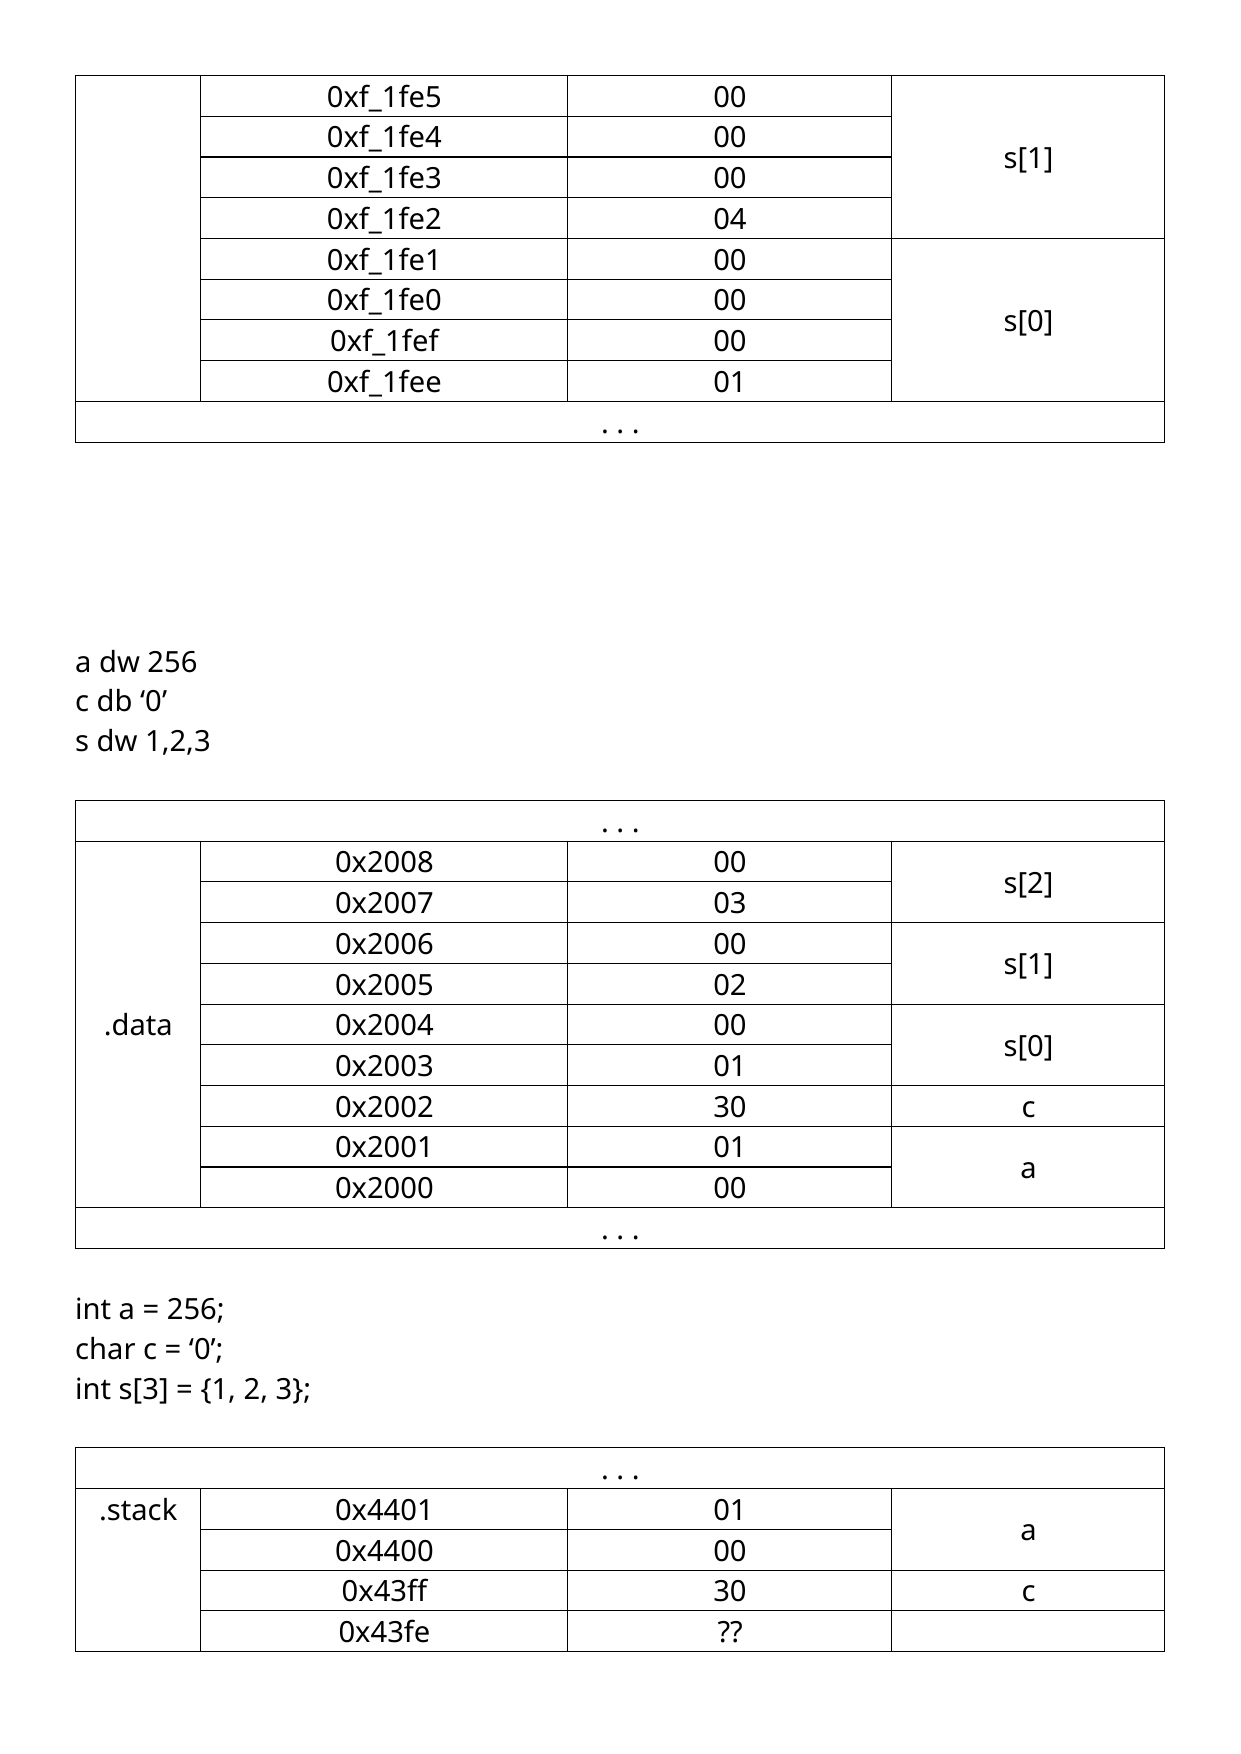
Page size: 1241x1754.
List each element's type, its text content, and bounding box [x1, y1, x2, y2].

table_cell 00 [568, 1168, 891, 1207]
table_cell 0x2006 [201, 923, 567, 963]
table_cell 04 [568, 198, 891, 238]
table_cell 0xf_1fe1 [201, 239, 567, 279]
table_cell 01 [568, 1489, 891, 1529]
table_cell 01 [568, 361, 891, 401]
table_cell 0x2005 [201, 964, 567, 1003]
text char c = ‘0’; [75, 1328, 1165, 1368]
table_cell 00 [568, 76, 891, 116]
table_cell 00 [568, 1005, 891, 1044]
text int a = 256; [75, 1288, 1165, 1328]
table_cell 00 [568, 280, 891, 319]
table_cell c [892, 1086, 1164, 1126]
table_cell s[1] [892, 76, 1164, 238]
text a dw 256 [75, 641, 1165, 681]
text c db ‘0’ [75, 681, 1165, 720]
table_cell ?? [568, 1611, 891, 1651]
table_cell 01 [568, 1127, 891, 1166]
table_cell . . . [76, 1208, 1164, 1248]
table_cell 00 [568, 117, 891, 156]
table_cell 0xf_1fef [201, 320, 567, 360]
table_cell c [892, 1571, 1164, 1610]
table_cell 0xf_1fe0 [201, 280, 567, 319]
text s dw 1,2,3 [75, 720, 1165, 760]
table_cell 0xf_1fee [201, 361, 567, 401]
table_cell 0xf_1fe5 [201, 76, 567, 116]
table_header . . . [76, 1448, 1164, 1488]
table_cell 00 [568, 239, 891, 279]
table_cell 0xf_1fe3 [201, 158, 567, 197]
table_cell s[0] [892, 239, 1164, 401]
table_cell 00 [568, 1530, 891, 1569]
table_cell 30 [568, 1571, 891, 1610]
table_cell 00 [568, 923, 891, 963]
table_cell 0x2003 [201, 1045, 567, 1085]
table_cell 0x2004 [201, 1005, 567, 1044]
table_cell a [892, 1489, 1164, 1569]
table_cell 0x43fe [201, 1611, 567, 1651]
table_cell s[1] [892, 923, 1164, 1003]
table_cell 00 [568, 842, 891, 881]
table_cell 0x4400 [201, 1530, 567, 1569]
table_cell . . . [76, 402, 1164, 442]
table_cell s[2] [892, 842, 1164, 922]
table_header . . . [76, 801, 1164, 841]
text int s[3] = {1, 2, 3}; [75, 1368, 1165, 1408]
table_cell s[0] [892, 1005, 1164, 1085]
table_cell 0xf_1fe4 [201, 117, 567, 156]
table_cell 0x2007 [201, 882, 567, 922]
table_cell 0x43ff [201, 1571, 567, 1610]
table_cell .data [76, 842, 200, 1207]
table_cell 03 [568, 882, 891, 922]
table_cell [892, 1611, 1164, 1651]
table_cell 01 [568, 1045, 891, 1085]
table_cell 00 [568, 158, 891, 197]
table_cell 0xf_1fe2 [201, 198, 567, 238]
table_cell 0x2002 [201, 1086, 567, 1126]
table_cell a [892, 1127, 1164, 1207]
table_cell 0x4401 [201, 1489, 567, 1529]
table_cell 0x2008 [201, 842, 567, 881]
table_cell 0x2001 [201, 1127, 567, 1166]
table_cell .stack [76, 1489, 200, 1651]
table_cell 02 [568, 964, 891, 1003]
table_cell 0x2000 [201, 1168, 567, 1207]
table_cell 00 [568, 320, 891, 360]
table_cell 30 [568, 1086, 891, 1126]
